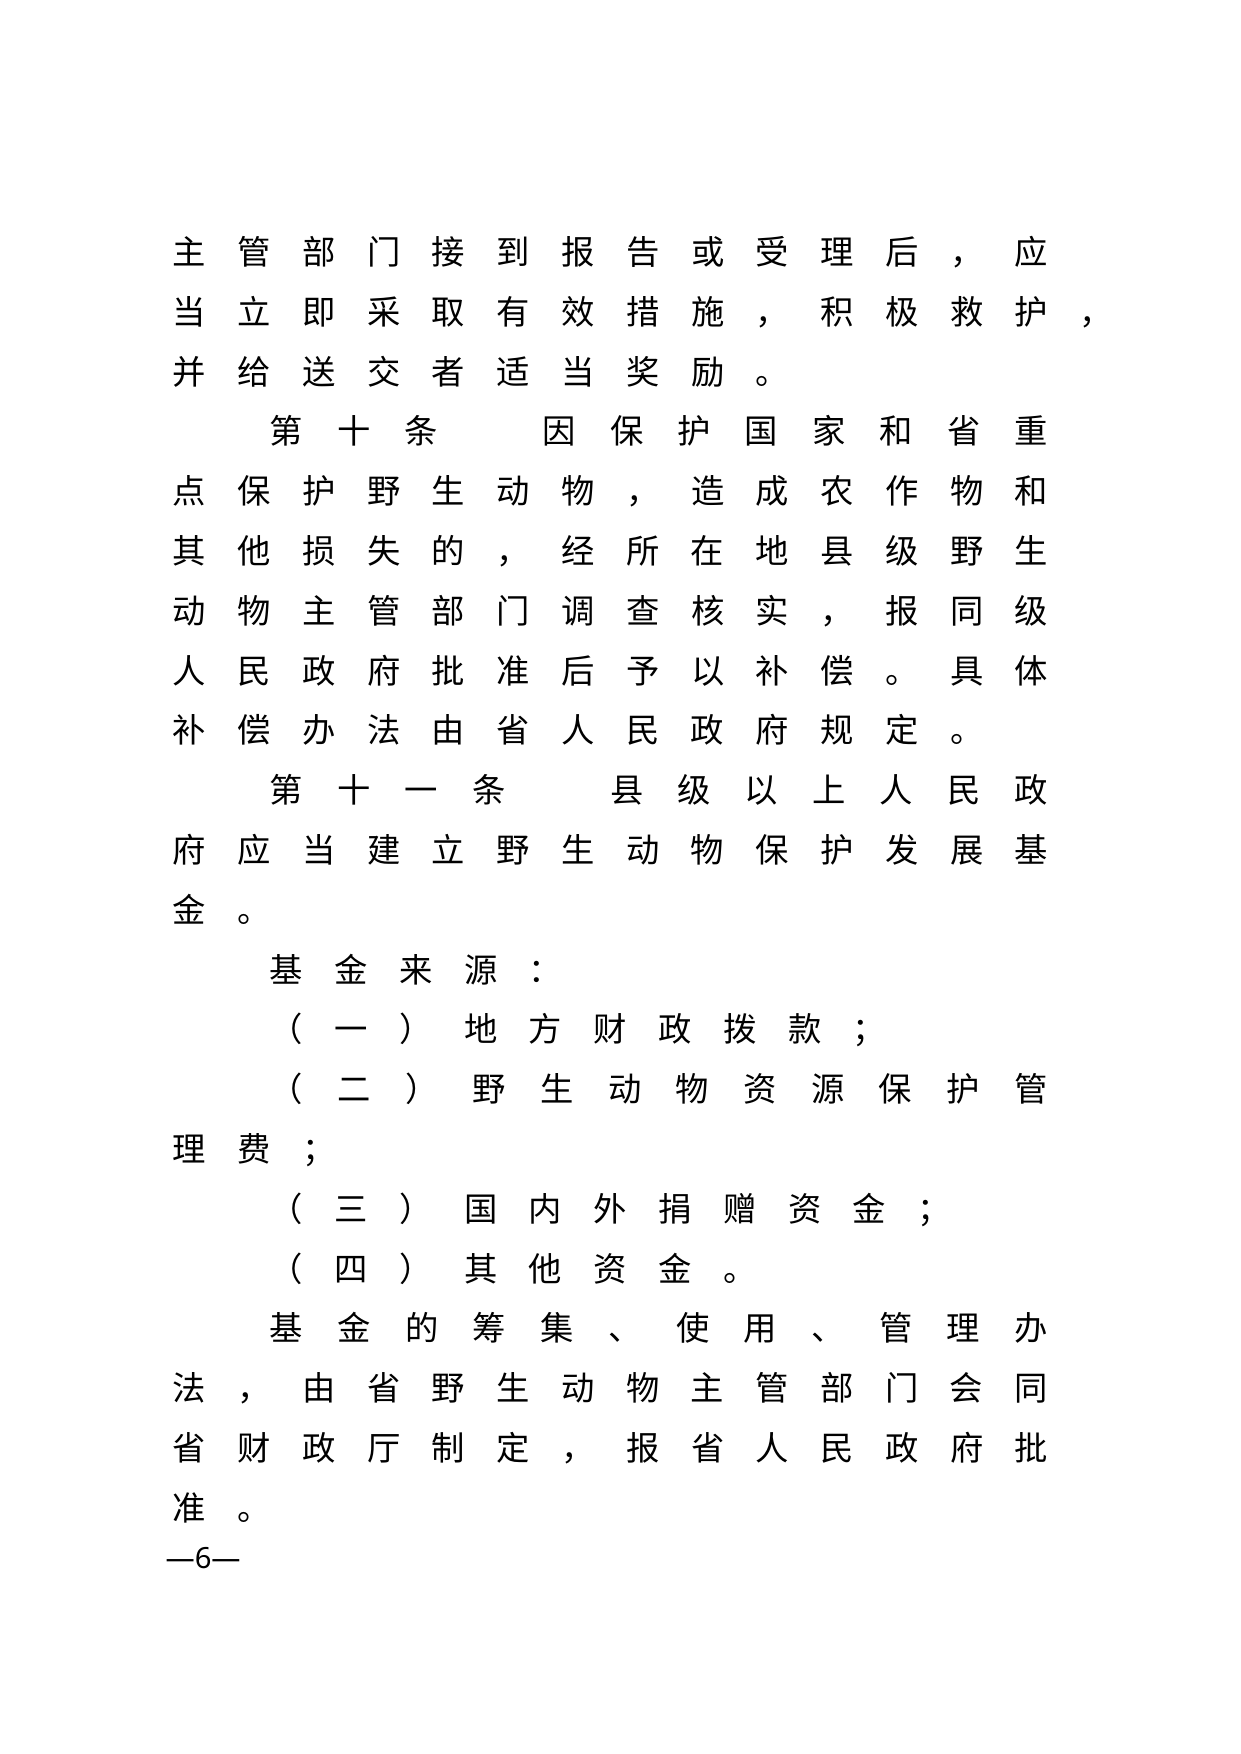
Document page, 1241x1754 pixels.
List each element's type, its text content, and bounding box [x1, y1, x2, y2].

text （二）野生动物资源保护管理费； [172, 1057, 1079, 1177]
text （三）国内外捐赠资金； [172, 1177, 1079, 1237]
text 基金来源： [172, 938, 1079, 997]
text 第十条 因保护国家和省重点保护野生动物，造成农作物和其他损失的，经所在地县级野生动物主管部门调查核实，报同级人民政府批准后予以补偿。具体补偿办法由省人民政府规定。 [172, 399, 1079, 758]
text 基金的筹集、使用、管理办法，由省野生动物主管部门会同省财政厅制定，报省人民政府批准。 [172, 1296, 1079, 1536]
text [172, 220, 1079, 399]
text 第十一条 县级以上人民政府应当建立野生动物保护发展基金。 [172, 758, 1079, 938]
text （一）地方财政拨款； [172, 997, 1079, 1057]
text （四）其他资金。 [172, 1237, 1079, 1296]
